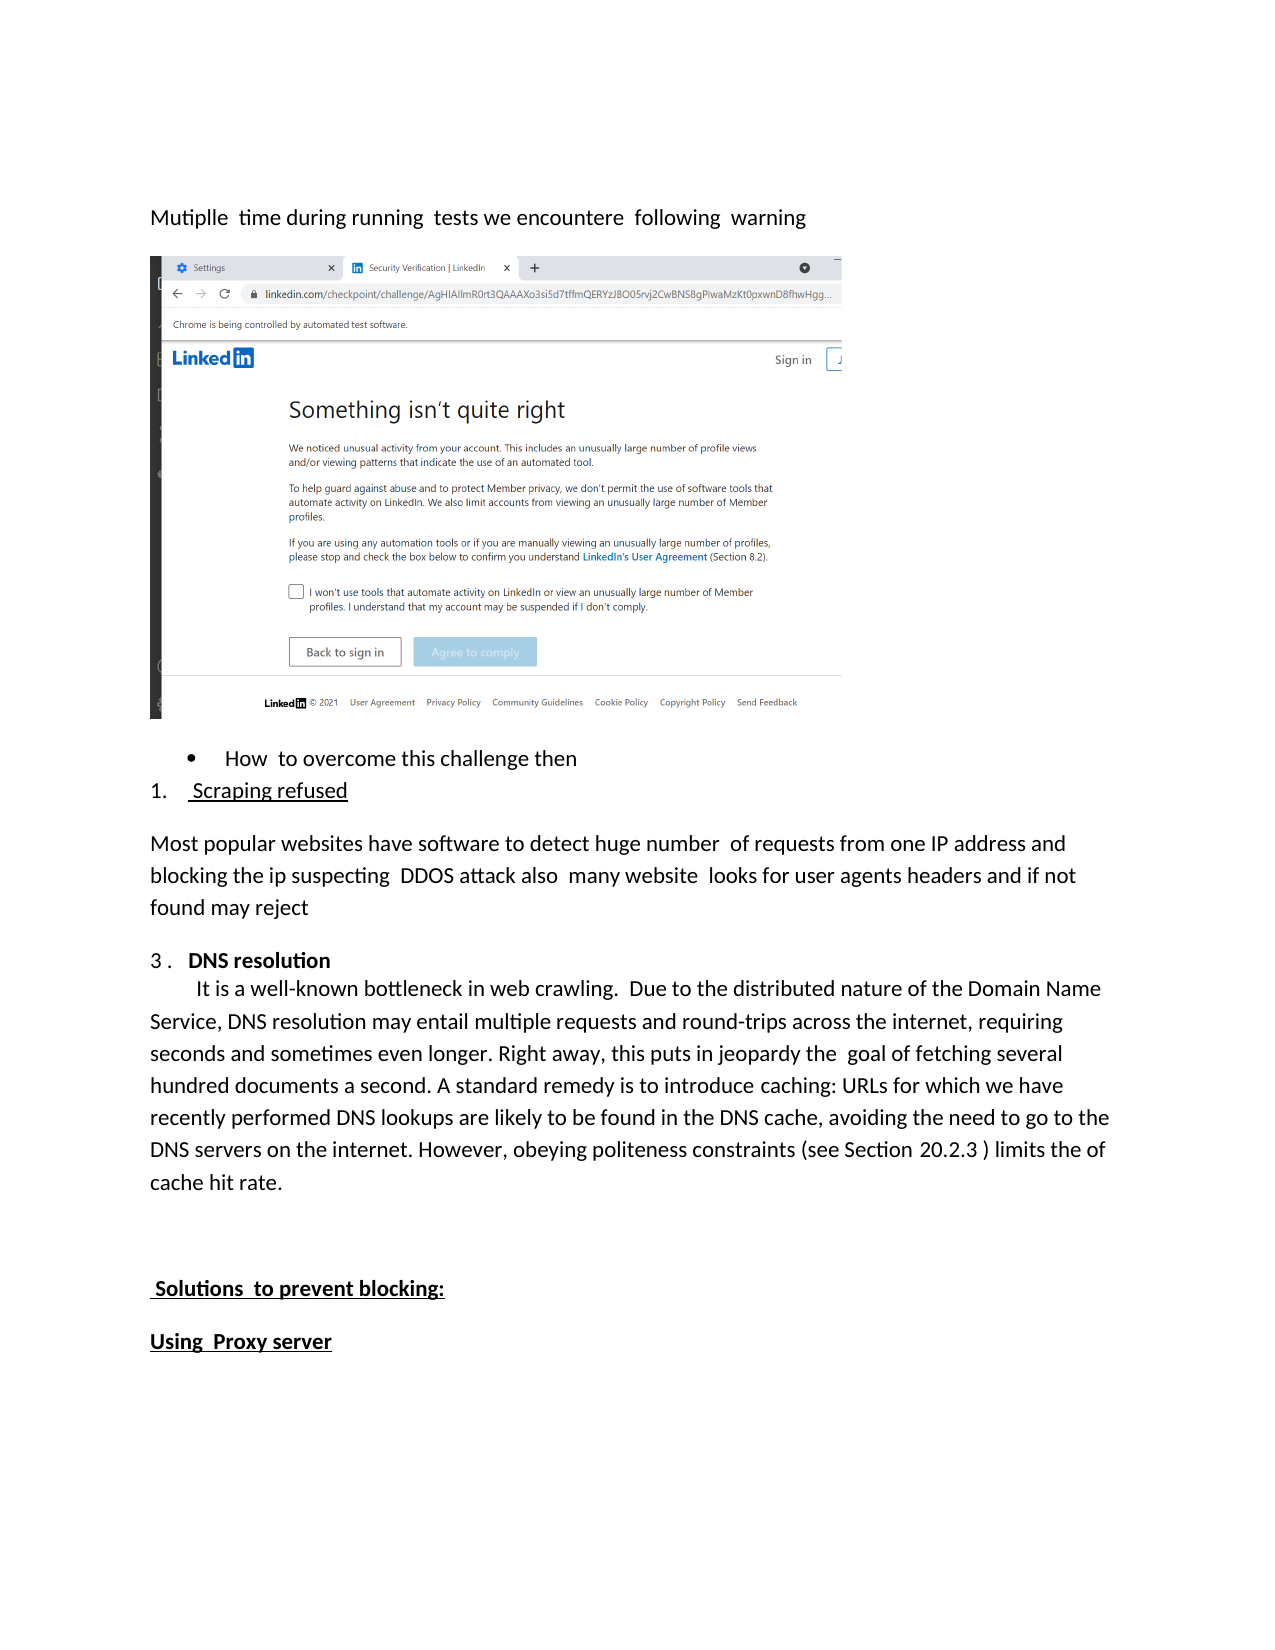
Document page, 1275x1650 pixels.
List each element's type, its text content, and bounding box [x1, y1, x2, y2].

text Solutions to prevent blocking: [150, 1274, 1125, 1302]
list Scraping refused [150, 776, 1125, 804]
text It is a well-known bottleneck in web crawling. Due to the distributed nature of the Domain Name Service, DNS resolution may entail multiple requests and round-trips across the internet, requiring seconds and sometimes even longer. Right away, this puts in jeopardy the goal of fetching several hundred documents a second. A standard remedy is to introduce caching: URLs for which we have recently performed DNS lookups are likely to be found in the DNS cache, avoiding the need to go to the DNS servers on the internet. However, obeying politeness constraints (see Section 20.2.3 ) limits the of cache hit rate. [150, 974, 1125, 1196]
text Using Proxy server [150, 1327, 1125, 1355]
text Most popular websites have software to detect huge number of requests from one IP address and blocking the ip suspecting DDOS attack also many website looks for user agents headers and if not found may reject [150, 829, 1125, 922]
text 3 . DNS resolution [150, 947, 1125, 974]
list How to overcome this challenge then [187, 744, 1125, 772]
text Mutiplle time during running tests we encountere following warning [150, 203, 1125, 231]
picture [150, 256, 842, 719]
